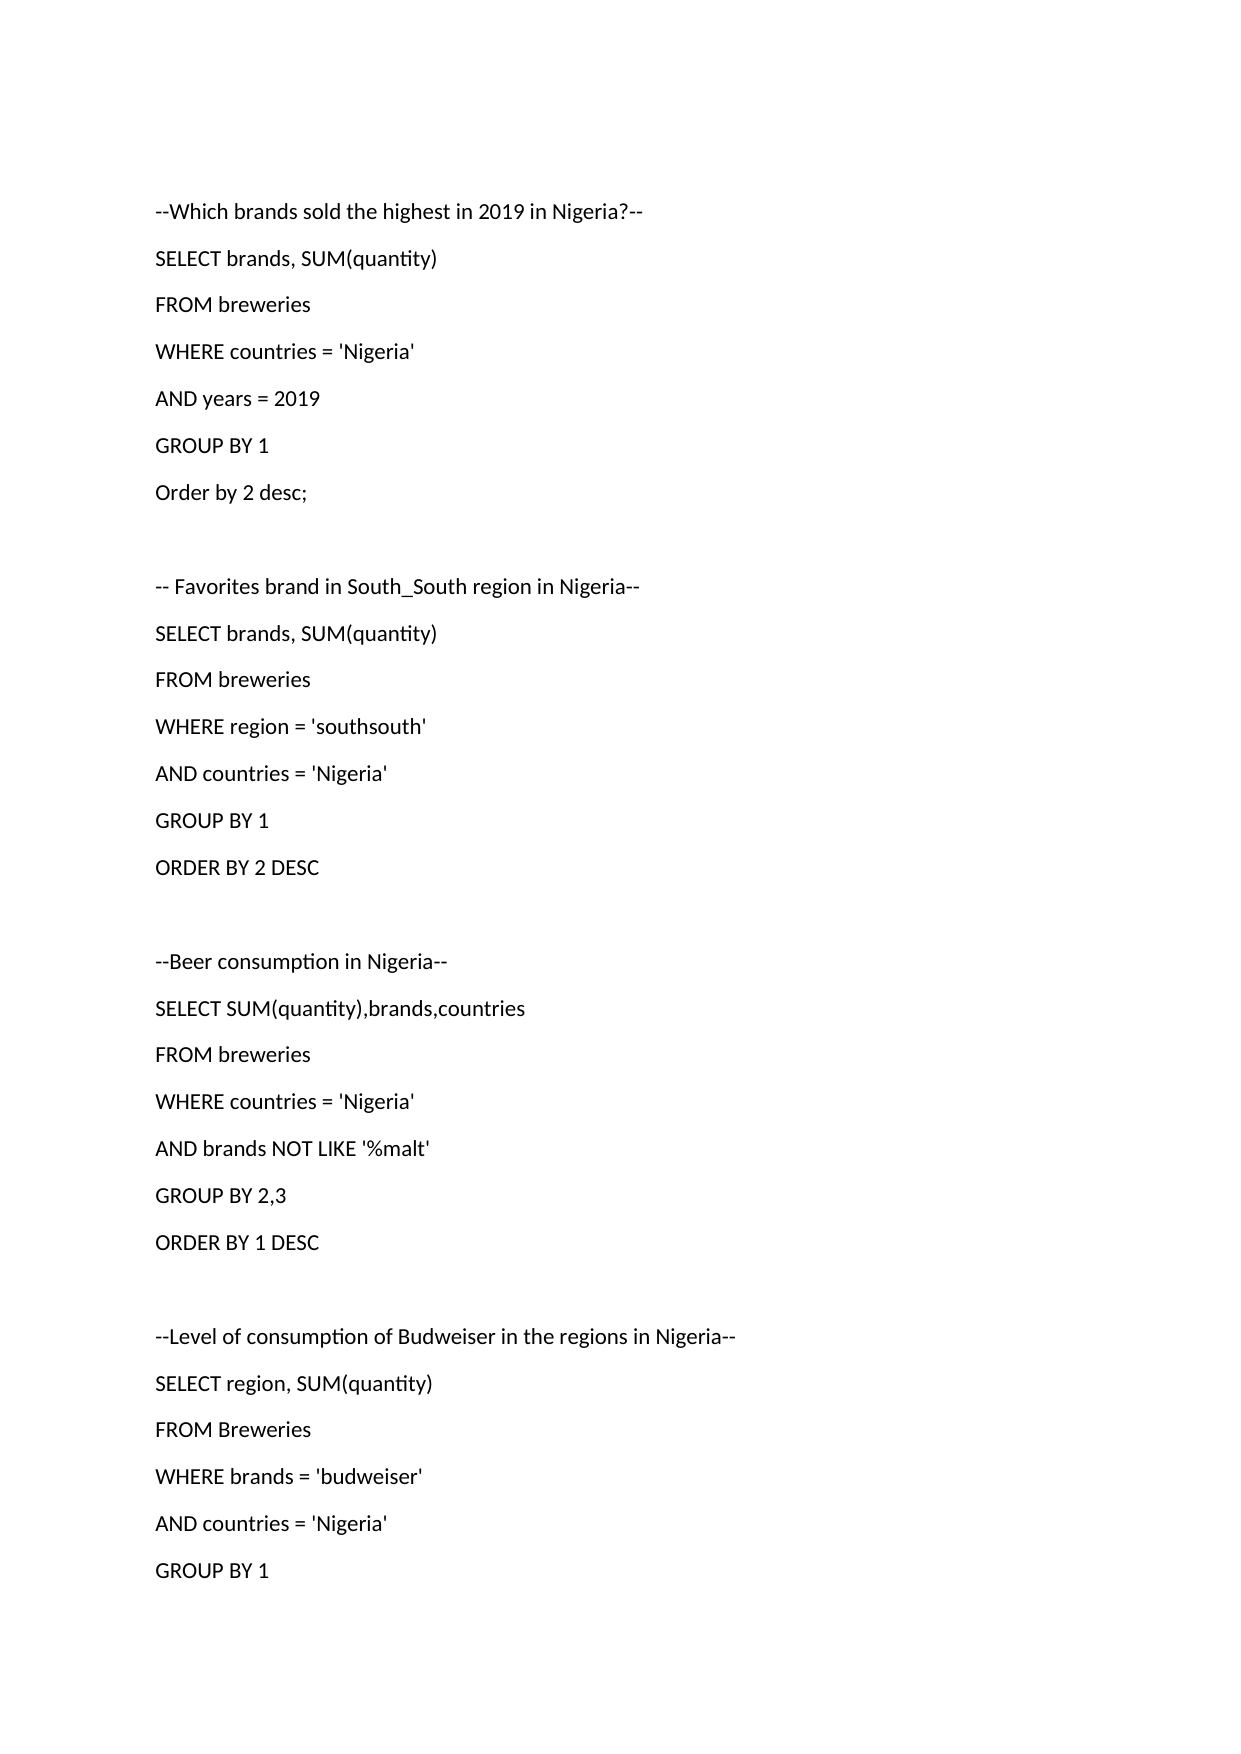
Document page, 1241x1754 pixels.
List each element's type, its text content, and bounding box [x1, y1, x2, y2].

text --Beer consumption in Nigeria-- [150, 947, 1090, 975]
text AND years = 2019 [150, 384, 1090, 412]
text GROUP BY 1 [150, 431, 1090, 459]
text SELECT brands, SUM(quantity) [150, 619, 1090, 647]
text WHERE region = 'southsouth' [150, 712, 1090, 741]
text Order by 2 desc; [150, 478, 1090, 506]
text FROM Breweries [150, 1416, 1090, 1444]
text WHERE brands = 'budweiser' [150, 1462, 1090, 1491]
text WHERE countries = 'Nigeria' [150, 337, 1090, 366]
text ORDER BY 2 DESC [150, 853, 1090, 881]
text WHERE countries = 'Nigeria' [150, 1087, 1090, 1116]
text FROM breweries [150, 1041, 1090, 1069]
text GROUP BY 2,3 [150, 1181, 1090, 1209]
text FROM breweries [150, 291, 1090, 319]
text GROUP BY 1 [150, 1556, 1090, 1584]
text FROM breweries [150, 666, 1090, 694]
text AND brands NOT LIKE '%malt' [150, 1134, 1090, 1162]
text ORDER BY 1 DESC [150, 1228, 1090, 1256]
text SELECT SUM(quantity),brands,countries [150, 994, 1090, 1022]
text SELECT brands, SUM(quantity) [150, 244, 1090, 272]
text -- Favorites brand in South_South region in Nigeria-- [150, 572, 1090, 600]
text SELECT region, SUM(quantity) [150, 1369, 1090, 1397]
text AND countries = 'Nigeria' [150, 1509, 1090, 1537]
text --Level of consumption of Budweiser in the regions in Nigeria-- [150, 1322, 1090, 1350]
text --Which brands sold the highest in 2019 in Nigeria?-- [150, 197, 1090, 225]
text AND countries = 'Nigeria' [150, 759, 1090, 787]
text GROUP BY 1 [150, 806, 1090, 834]
